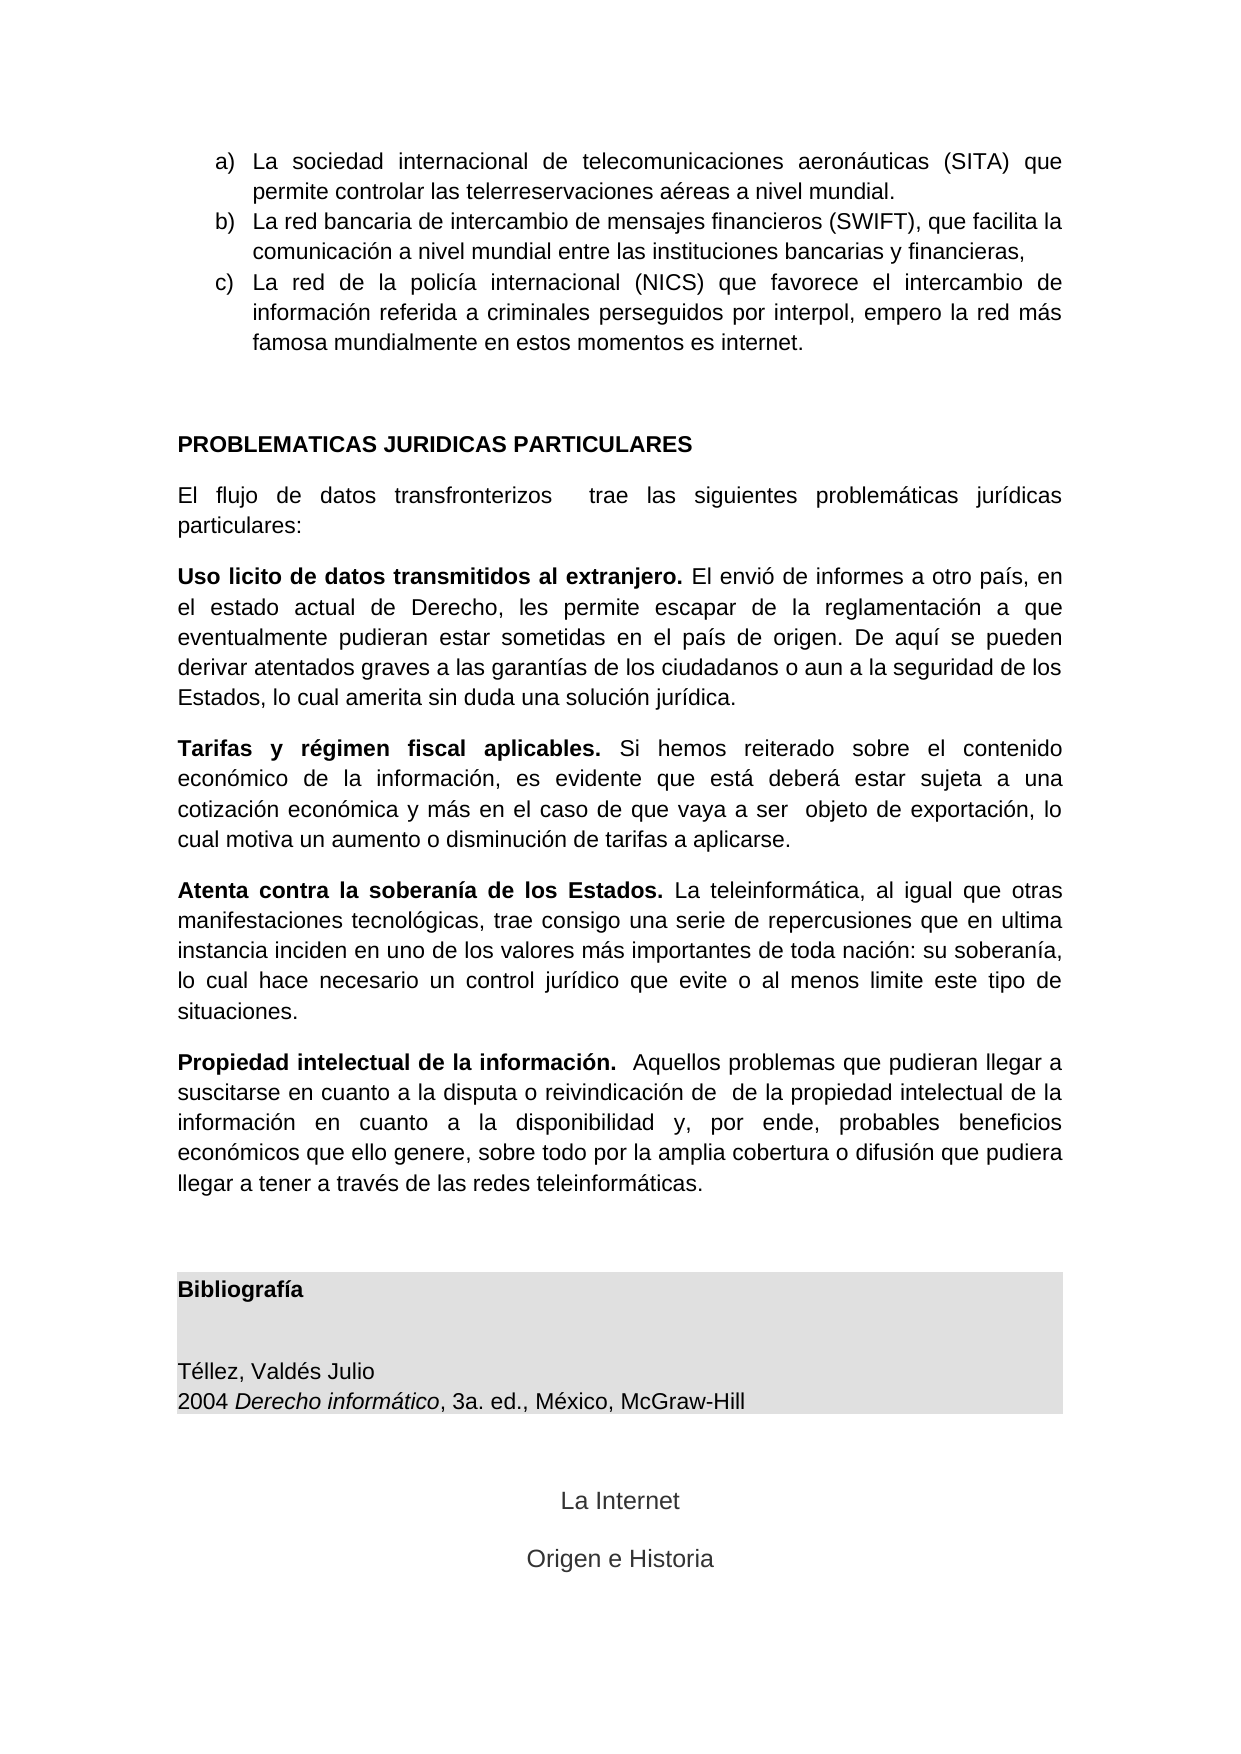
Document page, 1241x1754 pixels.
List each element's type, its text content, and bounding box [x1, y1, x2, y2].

text Bibliografía [177, 1272, 1063, 1302]
list La red de la policía internacional (NICS) que favorece el intercambio de información referida a criminales perseguidos por interpol, empero la red más famosa mundialmente en estos momentos es internet. [215, 268, 1063, 355]
text La Internet [177, 1486, 1063, 1515]
text Origen e Historia [177, 1544, 1063, 1573]
text Propiedad intelectual de la información. Aquellos problemas que pudieran llegar a suscitarse en cuanto a la disputa o reivindicación de de la propiedad intelectual de la información en cuanto a la disponibilidad y, por ende, probables beneficios económicos que ello genere, sobre todo por la amplia cobertura o difusión que pudiera llegar a tener a través de las redes teleinformáticas. [177, 1049, 1063, 1196]
text Tarifas y régimen fiscal aplicables. Si hemos reiterado sobre el contenido económico de la información, es evidente que está deberá estar sujeta a una cotización económica y más en el caso de que vaya a ser objeto de exportación, lo cual motiva un aumento o disminución de tarifas a aplicarse. [177, 735, 1063, 852]
text Téllez, Valdés Julio 2004 Derecho informático, 3a. ed., México, McGraw-Hill [177, 1323, 1063, 1414]
text Uso licito de datos transmitidos al extranjero. El envió de informes a otro país, en el estado actual de Derecho, les permite escapar de la reglamentación a que eventualmente pudieran estar sometidas en el país de origen. De aquí se pueden derivar atentados graves a las garantías de los ciudadanos o aun a la seguridad de los Estados, lo cual amerita sin duda una solución jurídica. [177, 563, 1063, 710]
list La sociedad internacional de telecomunicaciones aeronáuticas (SITA) que permite controlar las telerreservaciones aéreas a nivel mundial. [215, 148, 1063, 204]
text PROBLEMATICAS JURIDICAS PARTICULARES [177, 431, 1063, 457]
text Atenta contra la soberanía de los Estados. La teleinformática, al igual que otras manifestaciones tecnológicas, trae consigo una serie de repercusiones que en ultima instancia inciden en uno de los valores más importantes de toda nación: su soberanía, lo cual hace necesario un control jurídico que evite o al menos limite este tipo de situaciones. [177, 877, 1063, 1024]
text El flujo de datos transfronterizos trae las siguientes problemáticas jurídicas particulares: [177, 482, 1063, 538]
list La red bancaria de intercambio de mensajes financieros (SWIFT), que facilita la comunicación a nivel mundial entre las instituciones bancarias y financieras, [215, 208, 1063, 264]
